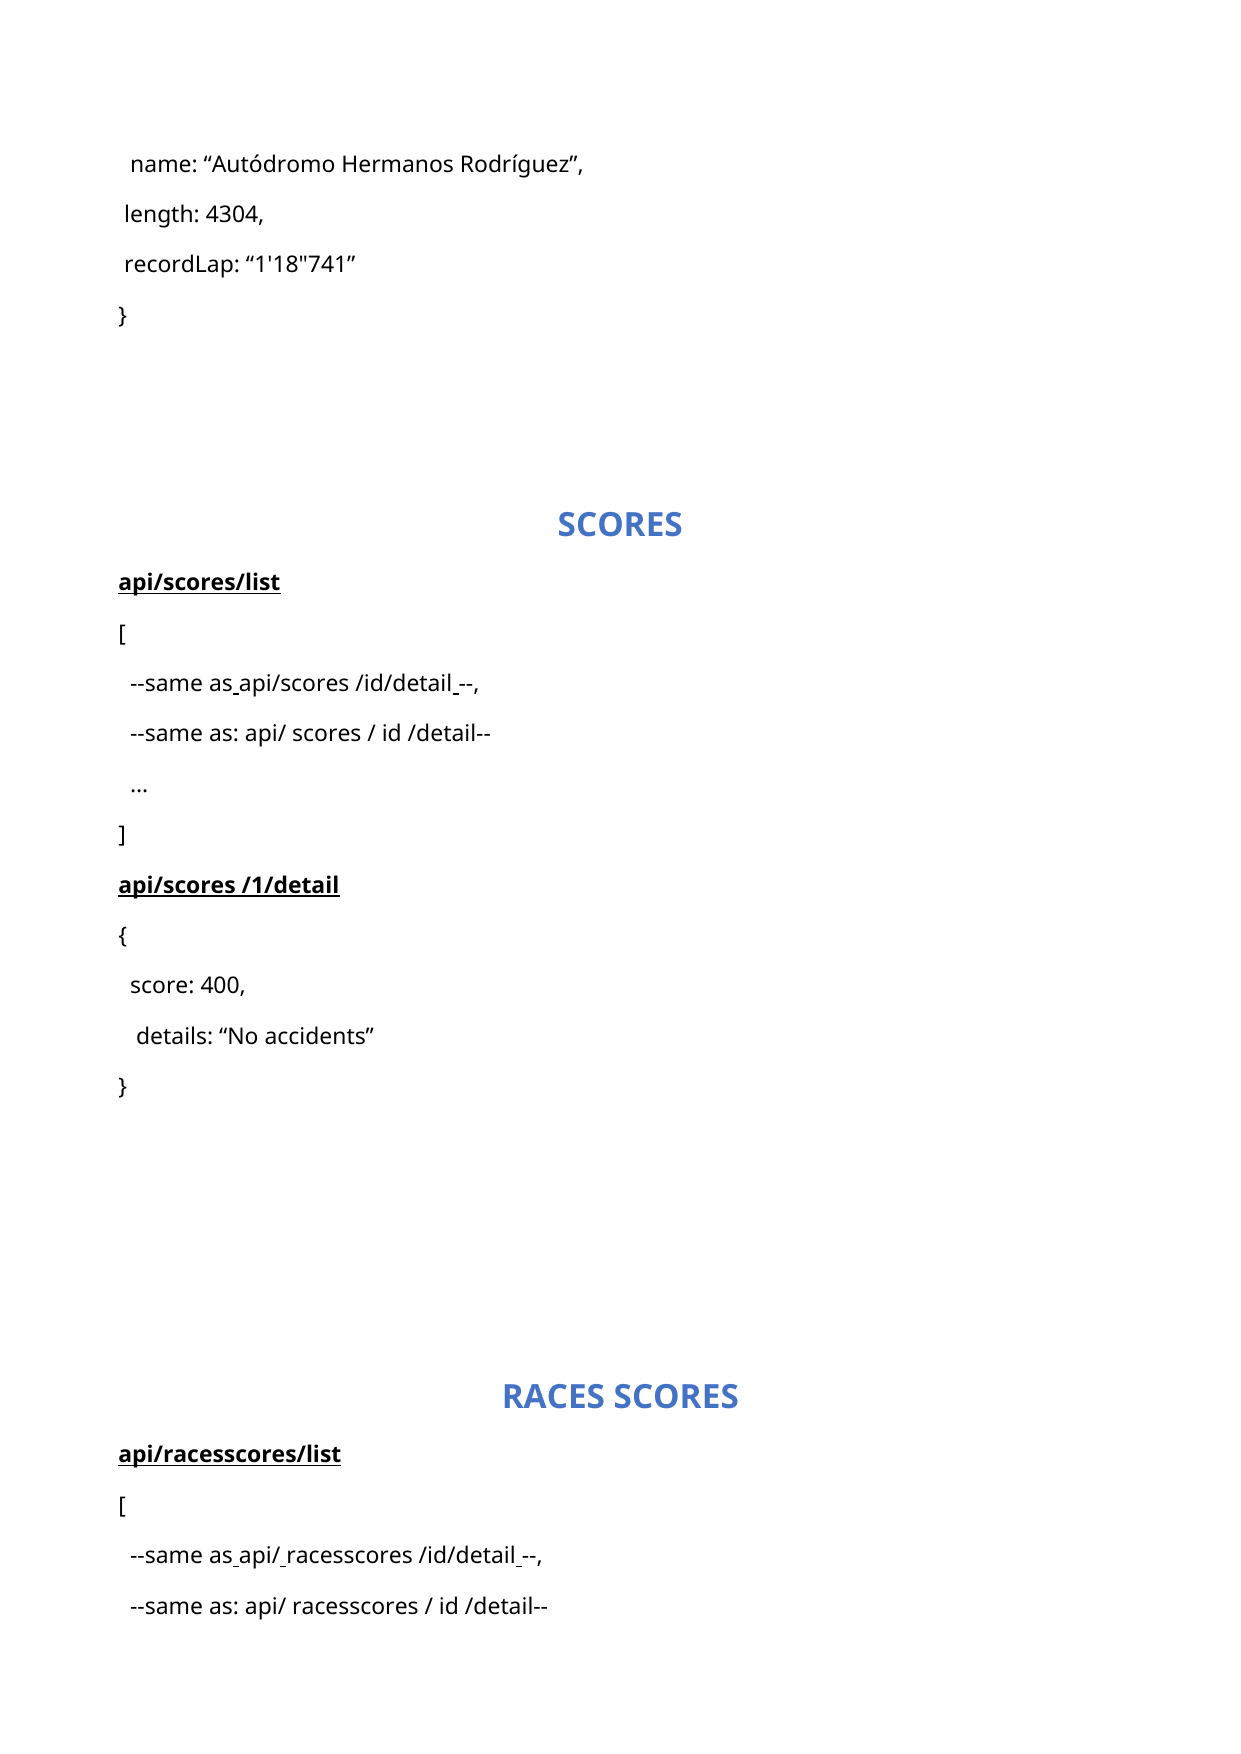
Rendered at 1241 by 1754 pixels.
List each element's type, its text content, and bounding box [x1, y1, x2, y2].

text recordLap: “1'18"741” [118, 248, 1122, 280]
text ] [118, 818, 1122, 849]
text details: “No accidents” [118, 1020, 1122, 1051]
text api/scores /1/detail [118, 869, 1122, 900]
text score: 400, [118, 969, 1122, 1001]
text [ [118, 1489, 1122, 1520]
text --same as api/ racesscores /id/detail --, [118, 1539, 1122, 1571]
text SCORES [118, 501, 1122, 546]
text --same as: api/ racesscores / id /detail-- [118, 1590, 1122, 1621]
text … [118, 768, 1122, 799]
text length: 4304, [118, 198, 1122, 229]
text api/racesscores/list [118, 1438, 1122, 1470]
text } [118, 299, 1122, 330]
text [ [118, 617, 1122, 648]
text { [118, 919, 1122, 950]
text name: “Autódromo Hermanos Rodríguez”, [118, 148, 1122, 179]
text api/scores/list [118, 566, 1122, 597]
text } [118, 1070, 1122, 1102]
text --same as api/scores /id/detail --, [118, 667, 1122, 698]
text --same as: api/ scores / id /detail-- [118, 717, 1122, 749]
text RACES SCORES [118, 1373, 1122, 1418]
